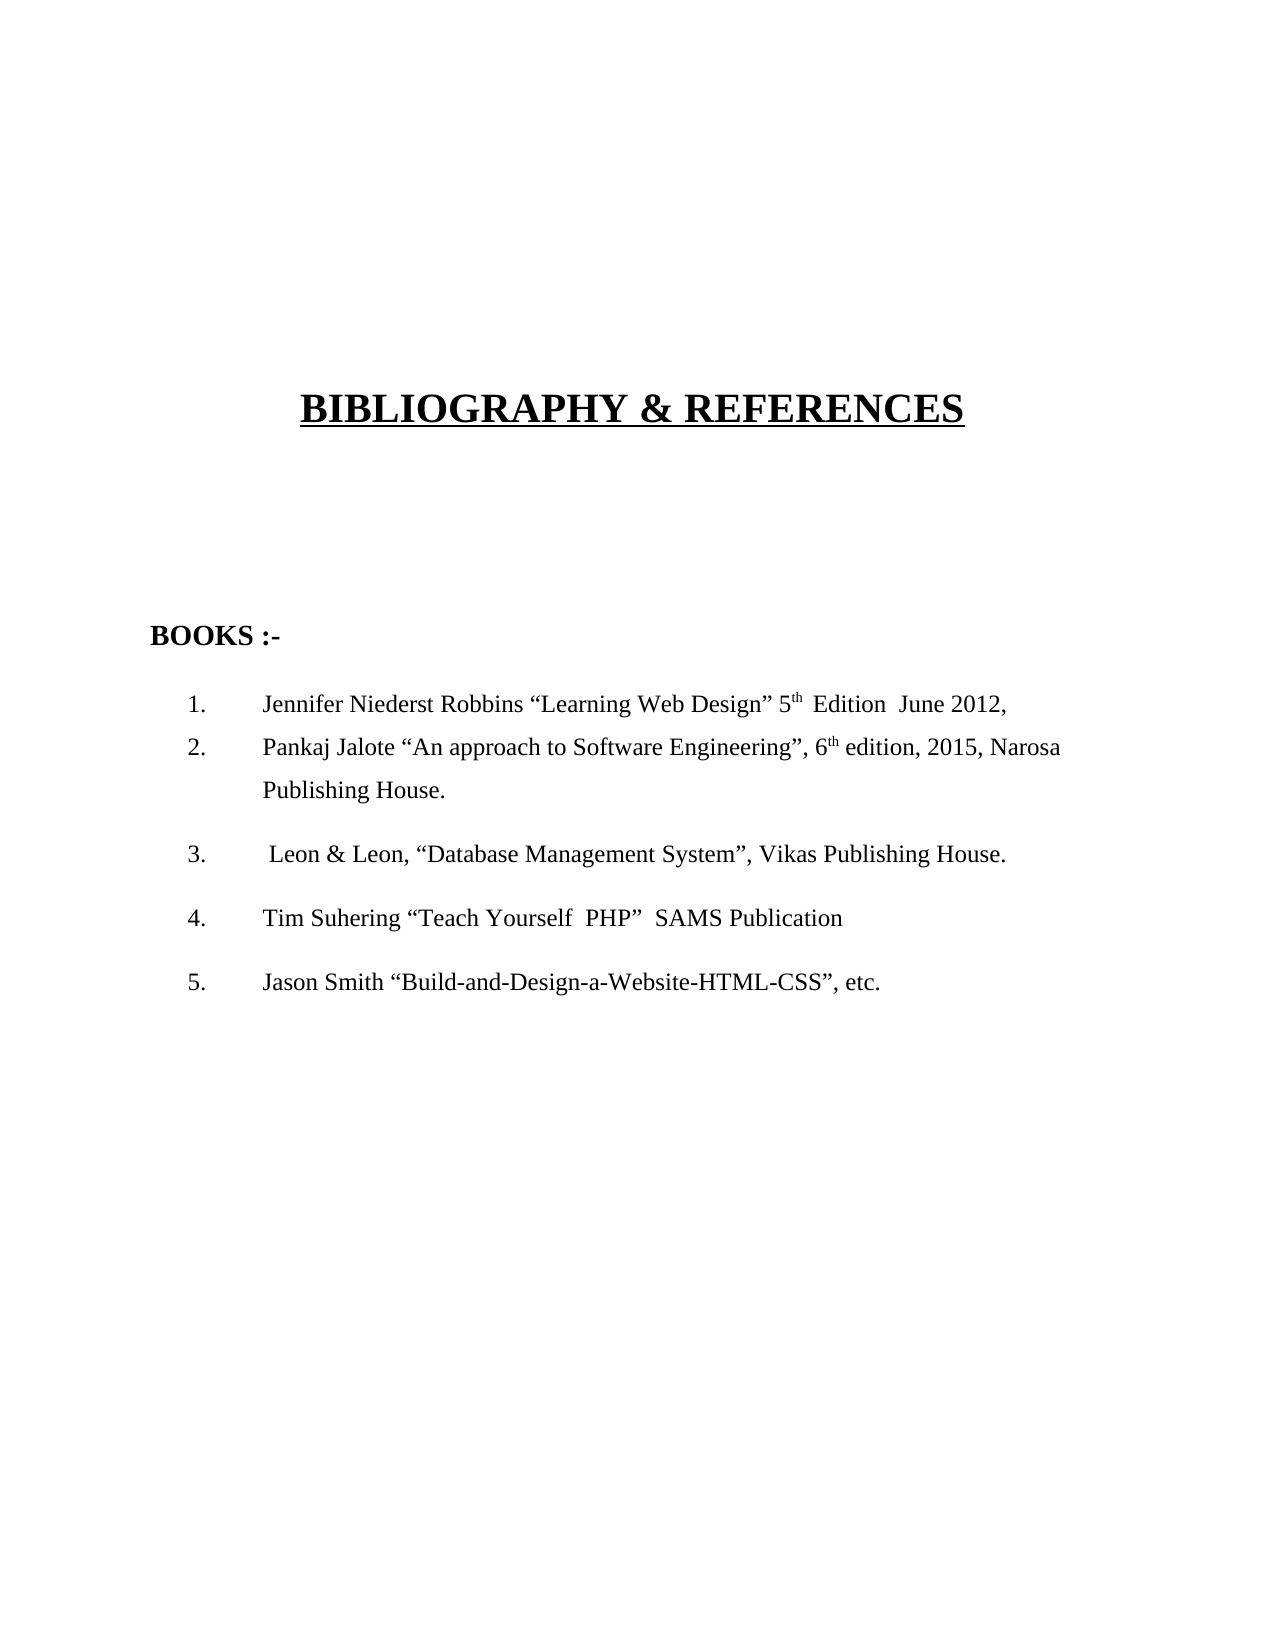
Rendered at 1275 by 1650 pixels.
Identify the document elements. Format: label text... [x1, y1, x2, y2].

list Tim Suhering “Teach Yourself PHP” SAMS Publication [187, 903, 1125, 932]
text BIBLIOGRAPHY & REFERENCES [150, 383, 1125, 431]
list Jason Smith “Build-and-Design-a-Website-HTML-CSS”, etc. [187, 967, 1125, 996]
list Jennifer Niederst Robbins “Learning Web Design” 5th Edition June 2012, [187, 689, 1125, 718]
text BOOKS :- [150, 618, 1125, 652]
list Leon & Leon, “Database Management System”, Vikas Publishing House. [187, 839, 1125, 868]
list Pankaj Jalote “An approach to Software Engineering”, 6th edition, 2015, Narosa Publishing House. [187, 732, 1125, 804]
